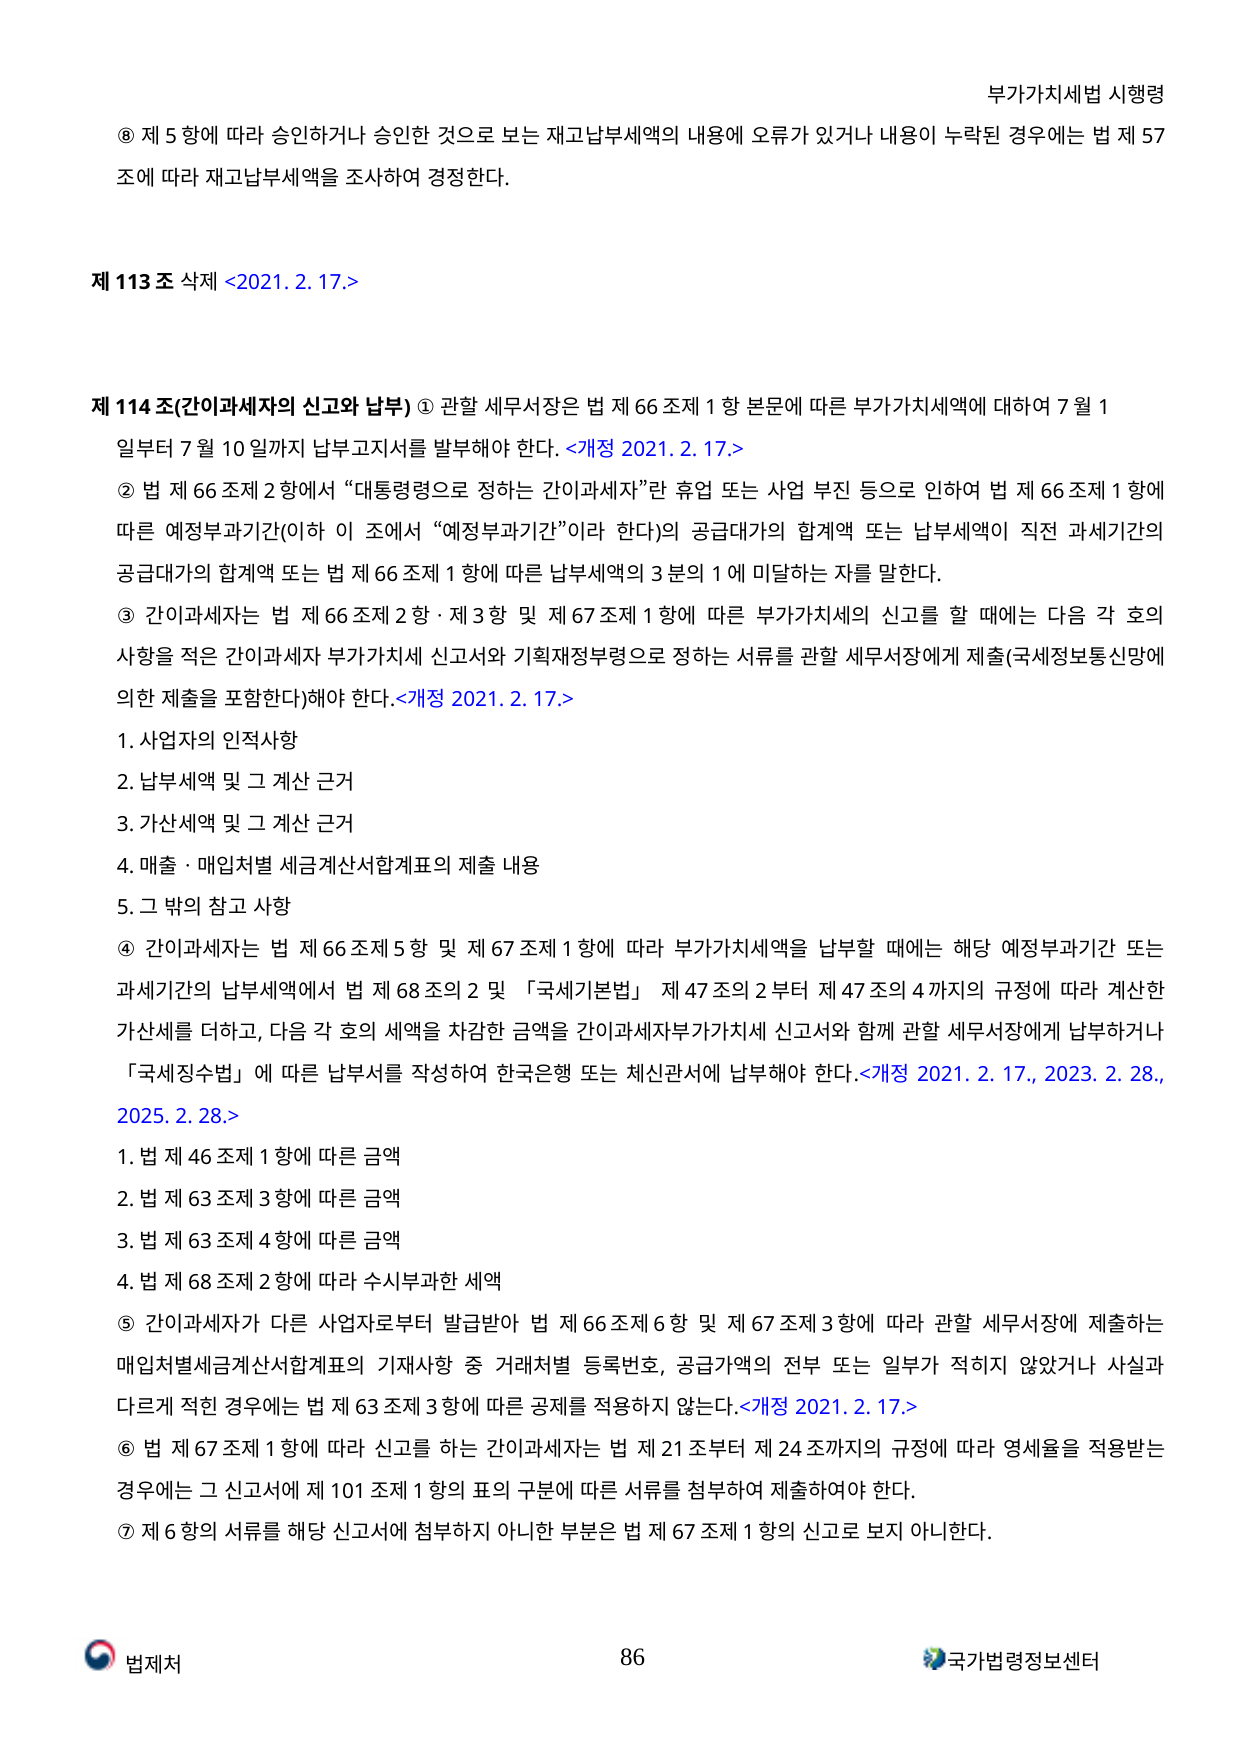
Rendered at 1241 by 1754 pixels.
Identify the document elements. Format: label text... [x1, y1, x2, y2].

text 2. 법 제63조제3항에 따른 금액 [117, 1171, 1165, 1212]
text 5. 그 밖의 참고 사항 [117, 879, 1165, 921]
text 2. 납부세액 및 그 계산 근거 [117, 754, 1165, 796]
text ② 법 제66조제2항에서 “대통령령으로 정하는 간이과세자”란 휴업 또는 사업 부진 등으로 인하여 법 제66조제1항에 따른 예정부과기간(이하 이 조에서 “예정부과기간”이라 한다)의 공급대가의 합계액 또는 납부세액이 직전 과세기간의 공급대가의 합계액 또는 법 제66조제1항에 따른 납부세액의 3분의 1에 미달하는 자를 말한다. [117, 462, 1165, 587]
text 3. 가산세액 및 그 계산 근거 [117, 796, 1165, 837]
text 1. 사업자의 인적사항 [117, 712, 1165, 754]
picture [892, 1637, 948, 1670]
text ⑤ 간이과세자가 다른 사업자로부터 발급받아 법 제66조제6항 및 제67조제3항에 따라 관할 세무서장에 제출하는 매입처별세금계산서합계표의 기재사항 중 거래처별 등록번호, 공급가액의 전부 또는 일부가 적히지 않았거나 사실과 다르게 적힌 경우에는 법 제63조제3항에 따른 공제를 적용하지 않는다.<개정 2021. 2. 17.> [117, 1296, 1165, 1421]
text 1. 법 제46조제1항에 따른 금액 [117, 1129, 1165, 1171]
text 3. 법 제63조제4항에 따른 금액 [117, 1212, 1165, 1254]
text ⑦ 제6항의 서류를 해당 신고서에 첨부하지 아니한 부분은 법 제67조제1항의 신고로 보지 아니한다. [117, 1504, 1165, 1546]
text ④ 간이과세자는 법 제66조제5항 및 제67조제1항에 따라 부가가치세액을 납부할 때에는 해당 예정부과기간 또는 과세기간의 납부세액에서 법 제68조의2 및 「국세기본법」 제47조의2부터 제47조의4까지의 규정에 따라 계산한 가산세를 더하고, 다음 각 호의 세액을 차감한 금액을 간이과세자부가가치세 신고서와 함께 관할 세무서장에게 납부하거나 「국세징수법」에 따른 납부서를 작성하여 한국은행 또는 체신관서에 납부해야 한다.<개정 2021. 2. 17., 2023. 2. 28., 2025. 2. 28.> [117, 921, 1165, 1129]
text 제114조(간이과세자의 신고와 납부) ① 관할 세무서장은 법 제66조제1항 본문에 따른 부가가치세액에 대하여 7월 1일부터 7월 10일까지 납부고지서를 발부해야 한다. <개정 2021. 2. 17.> [92, 379, 1165, 462]
text ③ 간이과세자는 법 제66조제2항ㆍ제3항 및 제67조제1항에 따른 부가가치세의 신고를 할 때에는 다음 각 호의 사항을 적은 간이과세자 부가가치세 신고서와 기획재정부령으로 정하는 서류를 관할 세무서장에게 제출(국세정보통신망에 의한 제출을 포함한다)해야 한다.<개정 2021. 2. 17.> [117, 587, 1165, 712]
text 제113조 삭제 <2021. 2. 17.> [92, 254, 1165, 296]
text ⑧ 제5항에 따라 승인하거나 승인한 것으로 보는 재고납부세액의 내용에 오류가 있거나 내용이 누락된 경우에는 법 제57조에 따라 재고납부세액을 조사하여 경정한다. [117, 108, 1165, 192]
text 4. 법 제68조제2항에 따라 수시부과한 세액 [117, 1254, 1165, 1296]
picture [75, 1637, 126, 1673]
text ⑥ 법 제67조제1항에 따라 신고를 하는 간이과세자는 법 제21조부터 제24조까지의 규정에 따라 영세율을 적용받는 경우에는 그 신고서에 제101조제1항의 표의 구분에 따른 서류를 첨부하여 제출하여야 한다. [117, 1421, 1165, 1504]
text 4. 매출ㆍ매입처별 세금계산서합계표의 제출 내용 [117, 837, 1165, 879]
